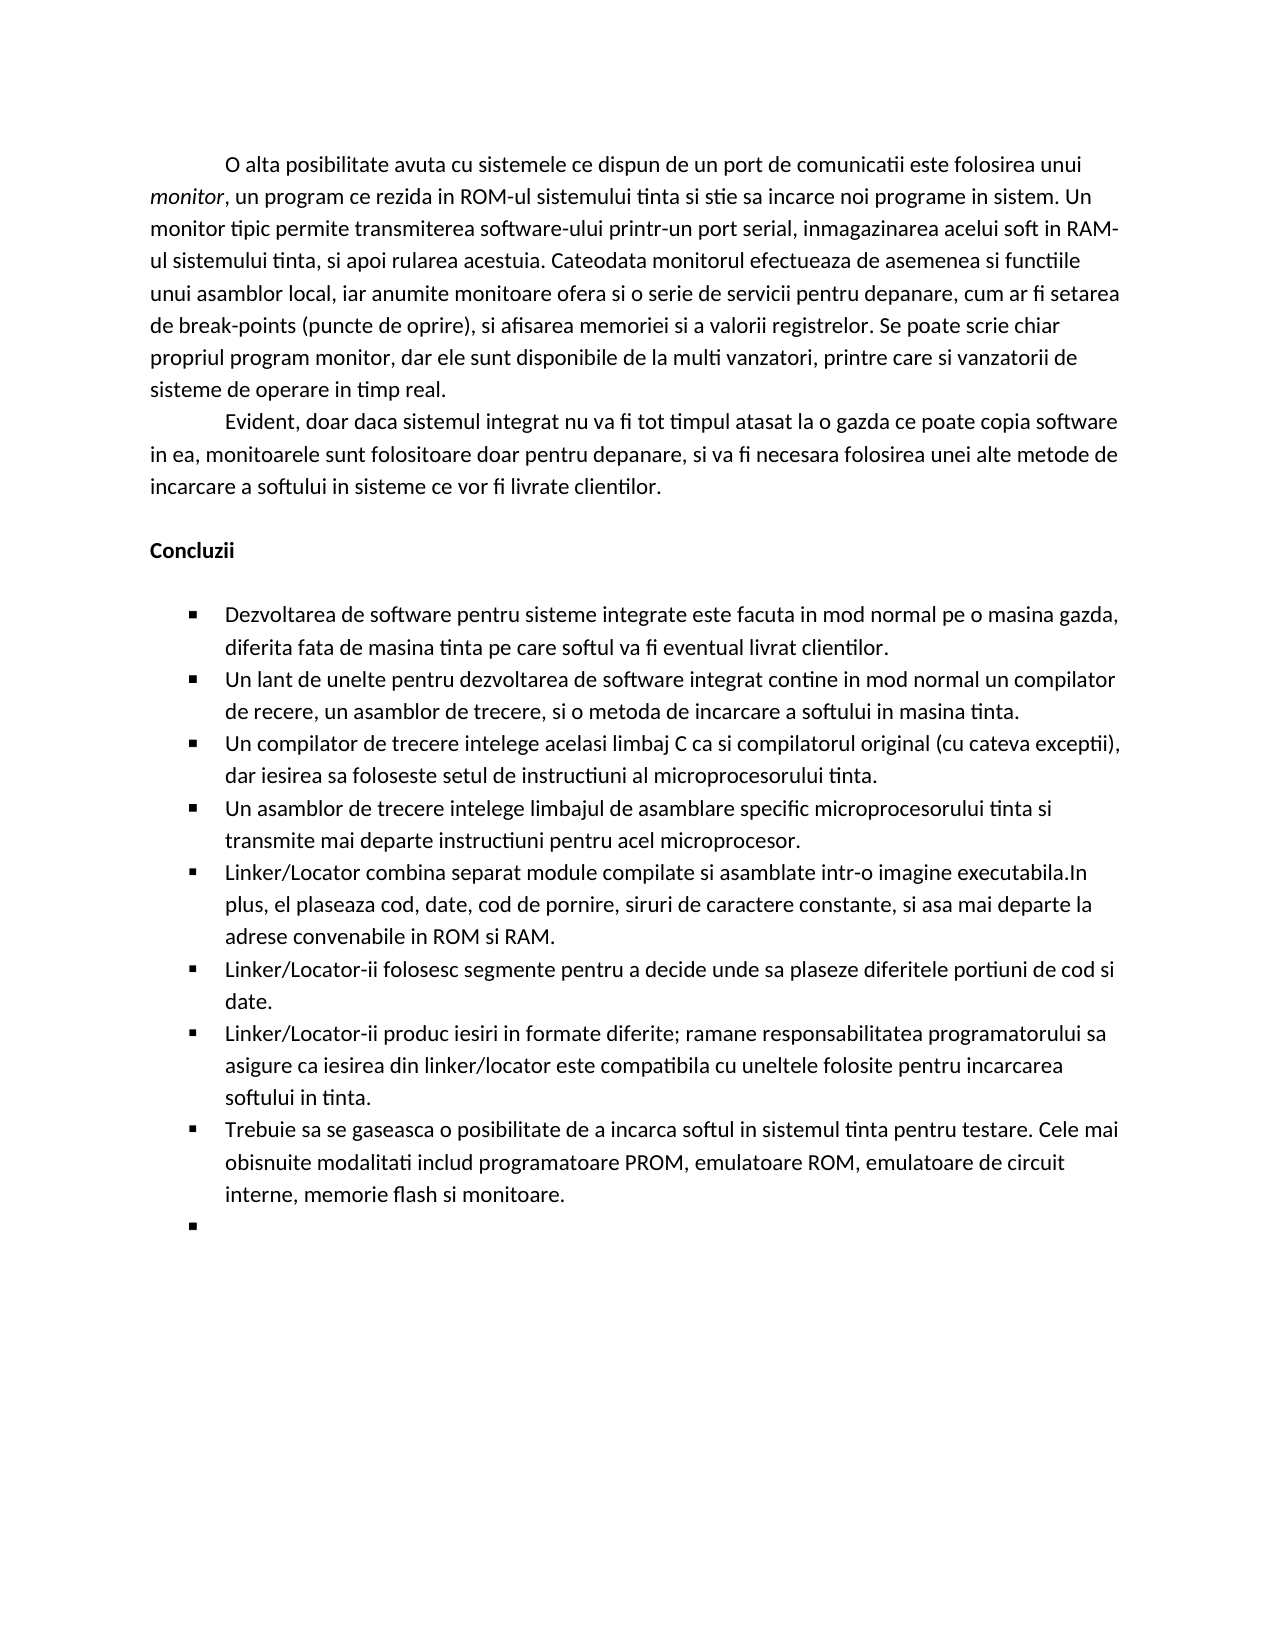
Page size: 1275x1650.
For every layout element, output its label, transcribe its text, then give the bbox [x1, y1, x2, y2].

list Dezvoltarea de software pentru sisteme integrate este facuta in mod normal pe o masina gazda, diferita fata de masina tinta pe care softul va fi eventual livrat clientilor. [187, 601, 1125, 661]
text O alta posibilitate avuta cu sistemele ce dispun de un port de comunicatii este folosirea unui monitor, un program ce rezida in ROM-ul sistemului tinta si stie sa incarce noi programe in sistem. Un monitor tipic permite transmiterea software-ului printr-un port serial, inmagazinarea acelui soft in RAM-ul sistemului tinta, si apoi rularea acestuia. Cateodata monitorul efectueaza de asemenea si functiile unui asamblor local, iar anumite monitoare ofera si o serie de servicii pentru depanare, cum ar fi setarea de break-points (puncte de oprire), si afisarea memoriei si a valorii registrelor. Se poate scrie chiar propriul program monitor, dar ele sunt disponibile de la multi vanzatori, printre care si vanzatorii de sisteme de operare in timp real. [150, 150, 1125, 403]
list Un lant de unelte pentru dezvoltarea de software integrat contine in mod normal un compilator de recere, un asamblor de trecere, si o metoda de incarcare a softului in masina tinta. [187, 665, 1125, 725]
list Un compilator de trecere intelege acelasi limbaj C ca si compilatorul original (cu cateva exceptii), dar iesirea sa foloseste setul de instructiuni al microprocesorului tinta. [187, 729, 1125, 789]
list Linker/Locator-ii folosesc segmente pentru a decide unde sa plaseze diferitele portiuni de cod si date. [187, 955, 1125, 1015]
list Linker/Locator-ii produc iesiri in formate diferite; ramane responsabilitatea programatorului sa asigure ca iesirea din linker/locator este compatibila cu uneltele folosite pentru incarcarea softului in tinta. [187, 1019, 1125, 1111]
text Concluzii [150, 536, 1125, 564]
text Evident, doar daca sistemul integrat nu va fi tot timpul atasat la o gazda ce poate copia software in ea, monitoarele sunt folositoare doar pentru depanare, si va fi necesara folosirea unei alte metode de incarcare a softului in sisteme ce vor fi livrate clientilor. [150, 407, 1125, 500]
list Trebuie sa se gaseasca o posibilitate de a incarca softul in sistemul tinta pentru testare. Cele mai obisnuite modalitati includ programatoare PROM, emulatoare ROM, emulatoare de circuit interne, memorie flash si monitoare. [187, 1116, 1125, 1208]
list Un asamblor de trecere intelege limbajul de asamblare specific microprocesorului tinta si transmite mai departe instructiuni pentru acel microprocesor. [187, 794, 1125, 854]
list Linker/Locator combina separat module compilate si asamblate intr-o imagine executabila.In plus, el plaseaza cod, date, cod de pornire, siruri de caractere constante, si asa mai departe la adrese convenabile in ROM si RAM. [187, 858, 1125, 951]
